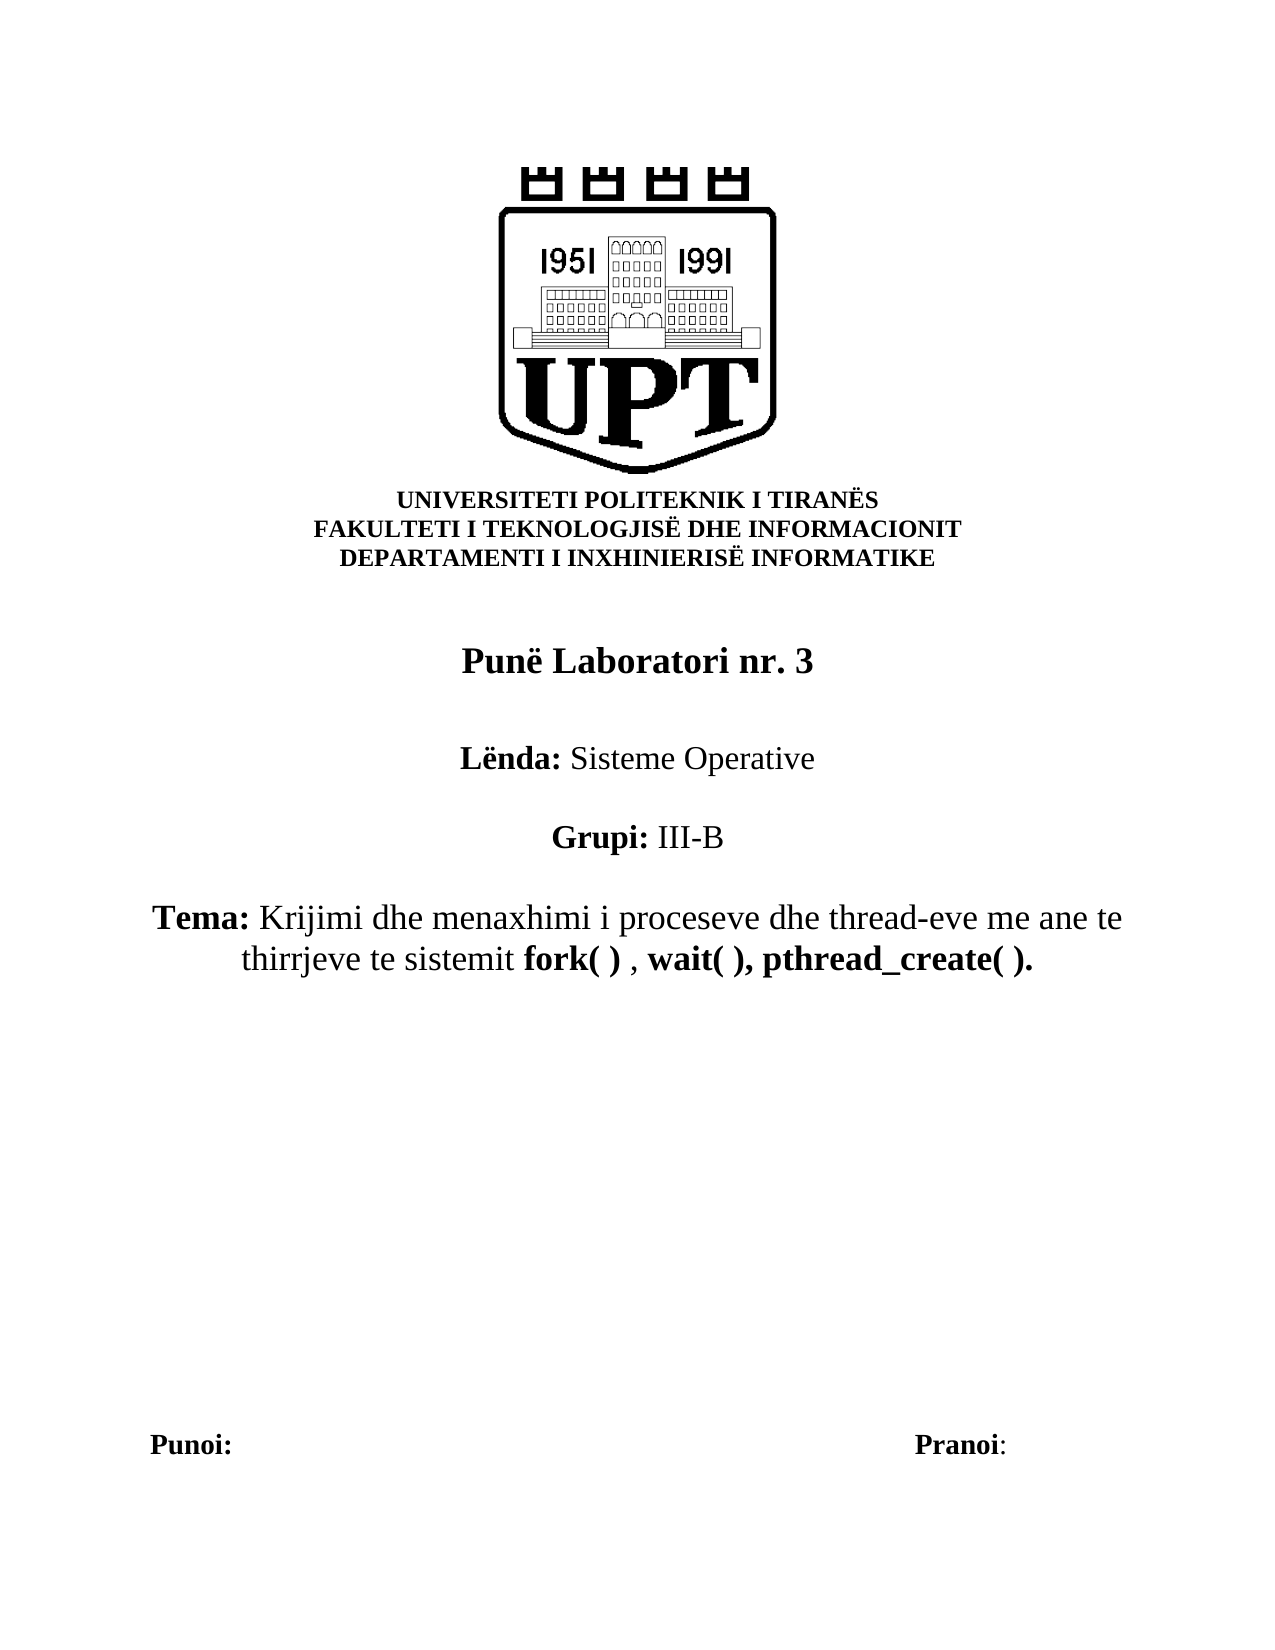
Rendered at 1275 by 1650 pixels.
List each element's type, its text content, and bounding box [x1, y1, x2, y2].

text Punë Laboratori nr. 3 [150, 638, 1125, 682]
text UNIVERSITETI POLITEKNIK I TIRANËS [150, 485, 1125, 514]
text Punoi: Pranoi: [150, 1427, 1125, 1461]
picture [498, 167, 777, 474]
text Grupi: III-B [150, 817, 1125, 855]
text Lënda: Sisteme Operative [150, 738, 1125, 776]
text FAKULTETI I TEKNOLOGJISË DHE INFORMACIONIT [150, 514, 1125, 543]
text Tema: Krijimi dhe menaxhimi i proceseve dhe thread-eve me ane te thirrjeve te sistemit fork( ) , wait( ), pthread_create( ). [150, 896, 1125, 978]
text DEPARTAMENTI I INXHINIERISË INFORMATIKE [150, 543, 1125, 571]
